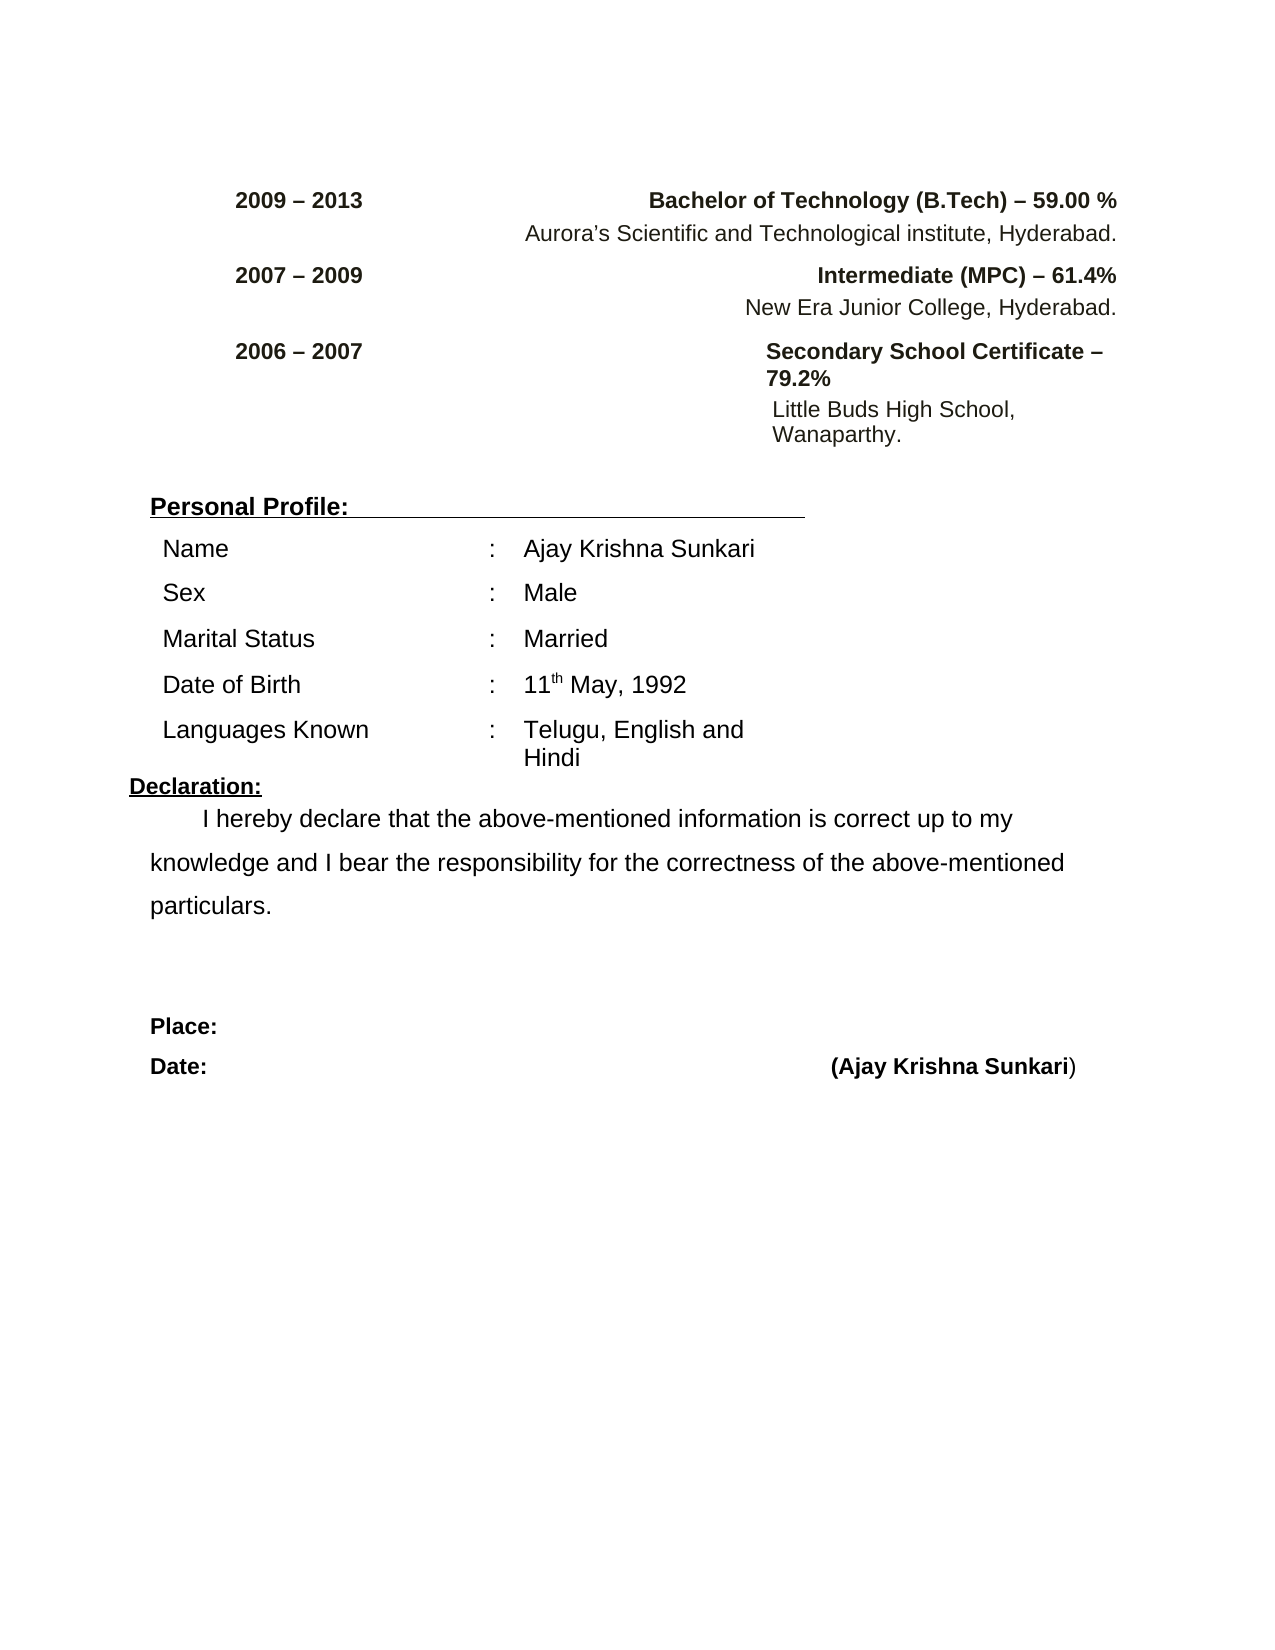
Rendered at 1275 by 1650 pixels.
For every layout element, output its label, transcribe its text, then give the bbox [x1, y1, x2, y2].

text Personal Profile: [150, 492, 1148, 521]
table_cell 2006 – 2007 [214, 333, 461, 448]
table_cell : [417, 710, 509, 772]
table_cell Male [509, 573, 798, 619]
table_cell Languages Known [141, 710, 417, 772]
text Date: (Ajay Krishna Sunkari) [150, 1053, 1148, 1079]
table_cell : [417, 573, 509, 619]
table_header : [417, 538, 509, 573]
table_cell 11th May, 1992 [509, 664, 798, 710]
table_cell Sex [141, 573, 417, 619]
table_cell Telugu, English and Hindi [509, 710, 798, 772]
text I hereby declare that the above-mentioned information is correct up to my knowledge and I bear the responsibility for the correctness of the above-mentioned particulars. [150, 804, 1127, 919]
text Declaration: [129, 773, 1148, 799]
table_cell Secondary School Certificate – 79.2% Little Buds High School, Wanaparthy. [461, 333, 1137, 448]
table_header Ajay Krishna Sunkari [509, 538, 798, 573]
table_header Name [141, 538, 417, 573]
text Place: [150, 1013, 1148, 1039]
table_cell Marital Status [141, 619, 417, 663]
table_cell Date of Birth [141, 664, 417, 710]
table_header Bachelor of Technology (B.Tech) – 59.00 % Aurora’s Scientific and Technological institute, Hyderabad. [461, 190, 1137, 257]
table_cell 2007 – 2009 [214, 257, 461, 333]
table_cell : [417, 664, 509, 710]
table_cell : [417, 619, 509, 663]
table_cell Intermediate (MPC) – 61.4% New Era Junior College, Hyderabad. [461, 257, 1137, 333]
table_header 2009 – 2013 [214, 190, 461, 257]
table_cell Married [509, 619, 798, 663]
